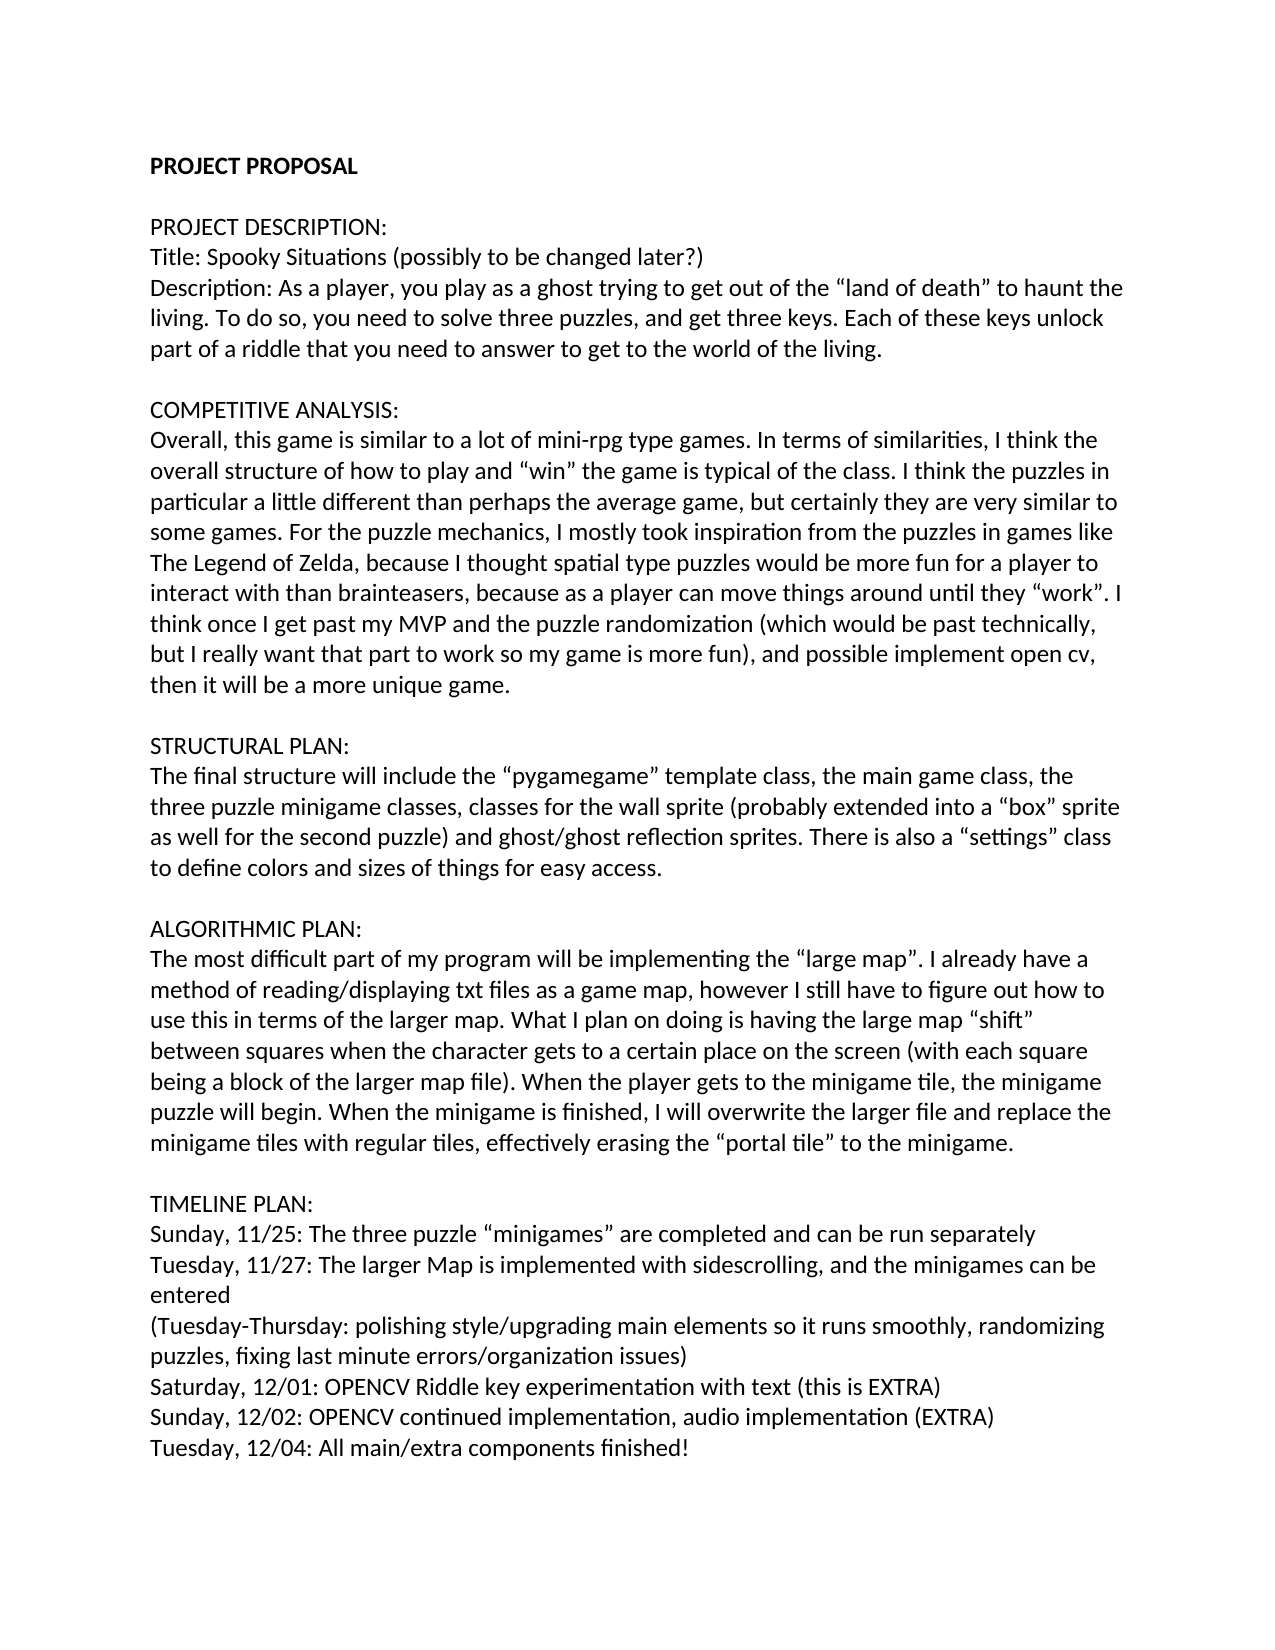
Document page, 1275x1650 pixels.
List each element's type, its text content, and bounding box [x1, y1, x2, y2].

text PROJECT PROPOSAL [150, 150, 1125, 181]
text Tuesday, 12/04: All main/extra components finished! [150, 1432, 1125, 1462]
text PROJECT DESCRIPTION: [150, 211, 1125, 242]
text STRUCTURAL PLAN: [150, 730, 1125, 760]
text COMPETITIVE ANALYSIS: [150, 394, 1125, 425]
text (Tuesday-Thursday: polishing style/upgrading main elements so it runs smoothly, randomizing puzzles, fixing last minute errors/organization issues) [150, 1310, 1125, 1371]
text TIMELINE PLAN: [150, 1188, 1125, 1218]
text Sunday, 11/25: The three puzzle “minigames” are completed and can be run separately [150, 1218, 1125, 1249]
text The final structure will include the “pygamegame” template class, the main game class, the three puzzle minigame classes, classes for the wall sprite (probably extended into a “box” sprite as well for the second puzzle) and ghost/ghost reflection sprites. There is also a “settings” class to define colors and sizes of things for easy access. [150, 760, 1125, 882]
text Saturday, 12/01: OPENCV Riddle key experimentation with text (this is EXTRA) [150, 1371, 1125, 1401]
text Tuesday, 11/27: The larger Map is implemented with sidescrolling, and the minigames can be entered [150, 1249, 1125, 1310]
text The most difficult part of my program will be implementing the “large map”. I already have a method of reading/displaying txt files as a game map, however I still have to figure out how to use this in terms of the larger map. What I plan on doing is having the large map “shift” between squares when the character gets to a certain place on the screen (with each square being a block of the larger map file). When the player gets to the minigame tile, the minigame puzzle will begin. When the minigame is finished, I will overwrite the larger file and replace the minigame tiles with regular tiles, effectively erasing the “portal tile” to the minigame. [150, 943, 1125, 1157]
text Description: As a player, you play as a ghost trying to get out of the “land of death” to haunt the living. To do so, you need to solve three puzzles, and get three keys. Each of these keys unlock part of a riddle that you need to answer to get to the world of the living. [150, 272, 1125, 364]
text Overall, this game is similar to a lot of mini-rpg type games. In terms of similarities, I think the overall structure of how to play and “win” the game is typical of the class. I think the puzzles in particular a little different than perhaps the average game, but certainly they are very similar to some games. For the puzzle mechanics, I mostly took inspiration from the puzzles in games like The Legend of Zelda, because I thought spatial type puzzles would be more fun for a player to interact with than brainteasers, because as a player can move things around until they “work”. I think once I get past my MVP and the puzzle randomization (which would be past technically, but I really want that part to work so my game is more fun), and possible implement open cv, then it will be a more unique game. [150, 425, 1125, 699]
text Sunday, 12/02: OPENCV continued implementation, audio implementation (EXTRA) [150, 1401, 1125, 1432]
text Title: Spooky Situations (possibly to be changed later?) [150, 242, 1125, 272]
text ALGORITHMIC PLAN: [150, 913, 1125, 943]
